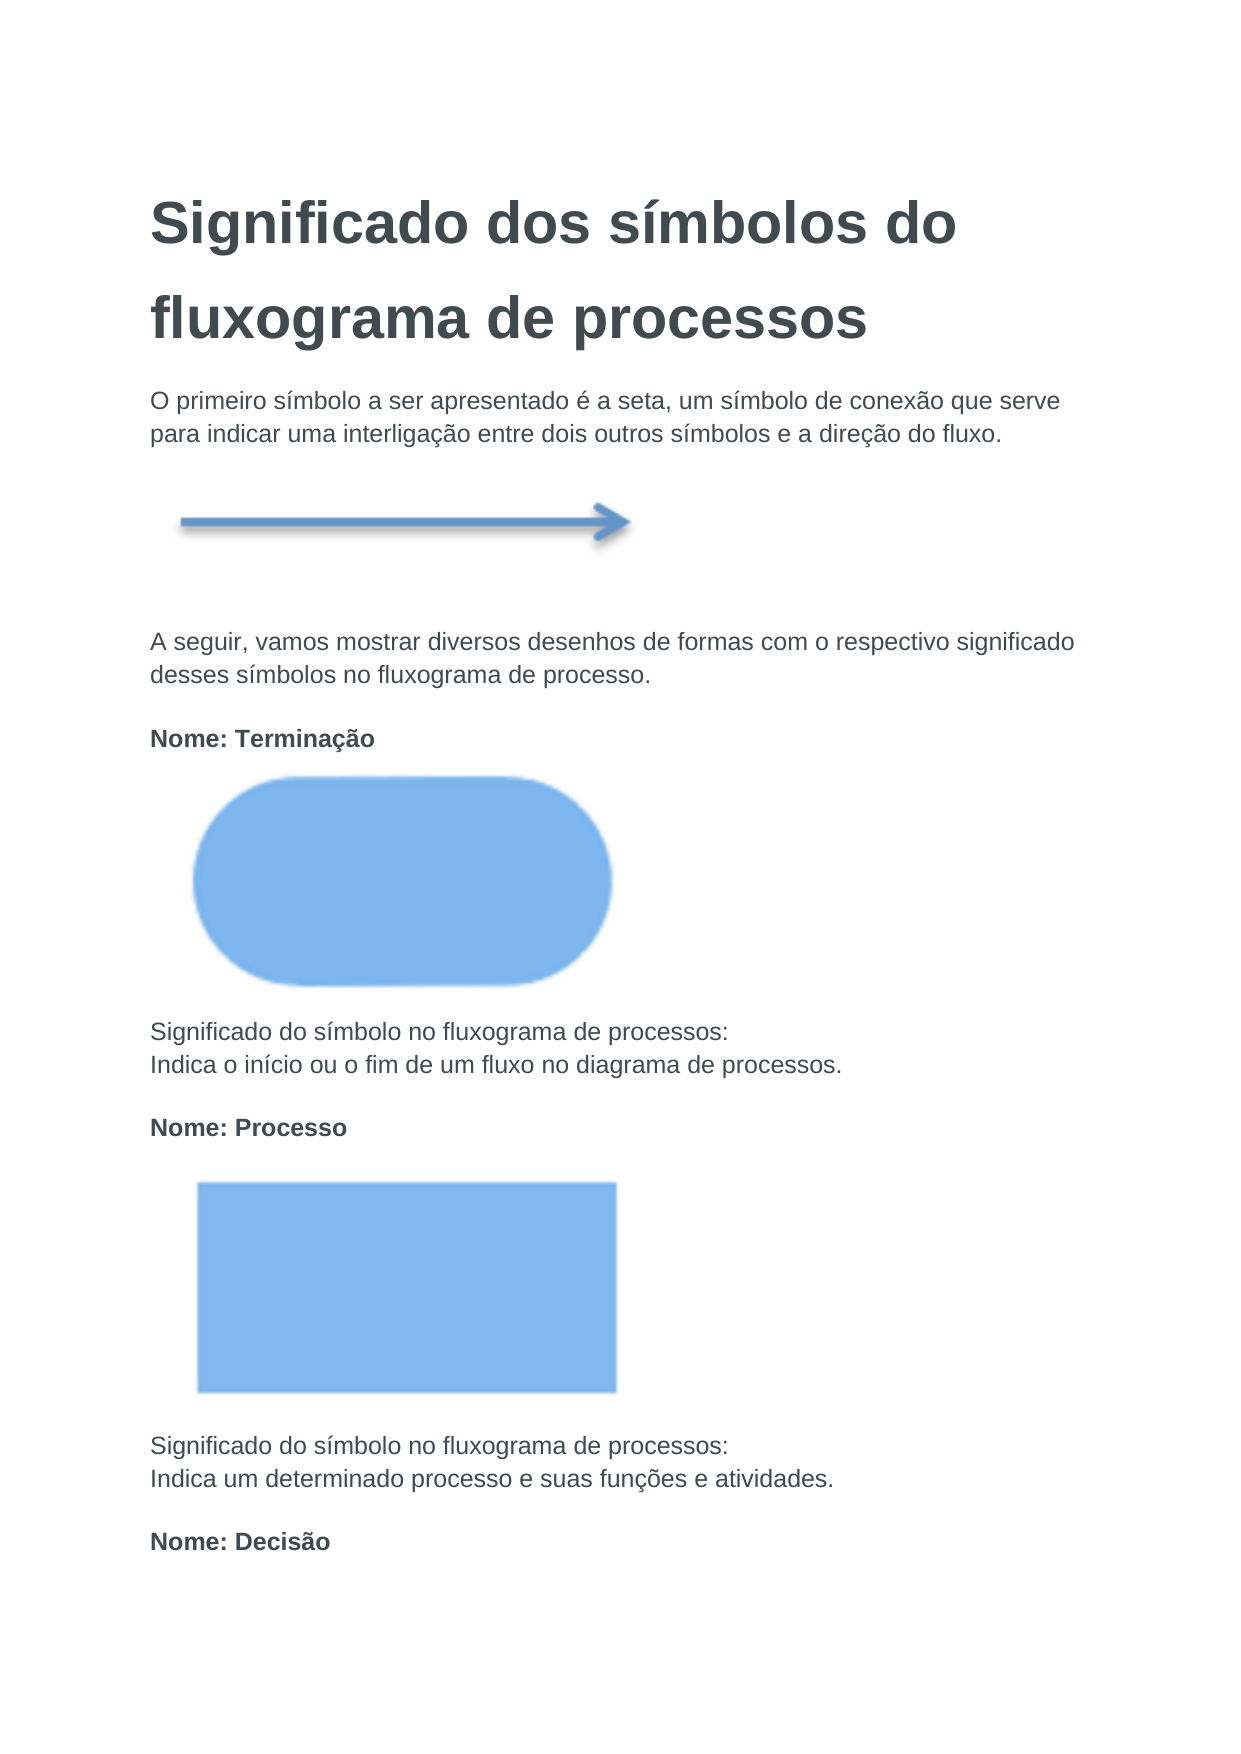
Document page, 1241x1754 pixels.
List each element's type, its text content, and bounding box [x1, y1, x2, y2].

picture [150, 451, 715, 594]
subtitle Significado dos símbolos do fluxograma de processos [150, 187, 1090, 351]
text Nome: Processo [150, 1113, 1090, 1142]
picture [150, 1146, 667, 1428]
text Nome: Terminação [150, 724, 1090, 752]
text Significado do símbolo no fluxograma de processos: [150, 1017, 1090, 1046]
text A seguir, vamos mostrar diversos desenhos de formas com o respectivo significado desses símbolos no fluxograma de processo. [150, 627, 1090, 689]
text Nome: Decisão [150, 1527, 1090, 1556]
text Indica um determinado processo e suas funções e atividades. [150, 1464, 1090, 1493]
text O primeiro símbolo a ser apresentado é a seta, um símbolo de conexão que serve para indicar uma interligação entre dois outros símbolos e a direção do fluxo. [150, 386, 1090, 447]
text Indica o início ou o fim de um fluxo no diagrama de processos. [150, 1050, 1090, 1078]
picture [150, 756, 667, 1013]
text Significado do símbolo no fluxograma de processos: [150, 1431, 1090, 1460]
